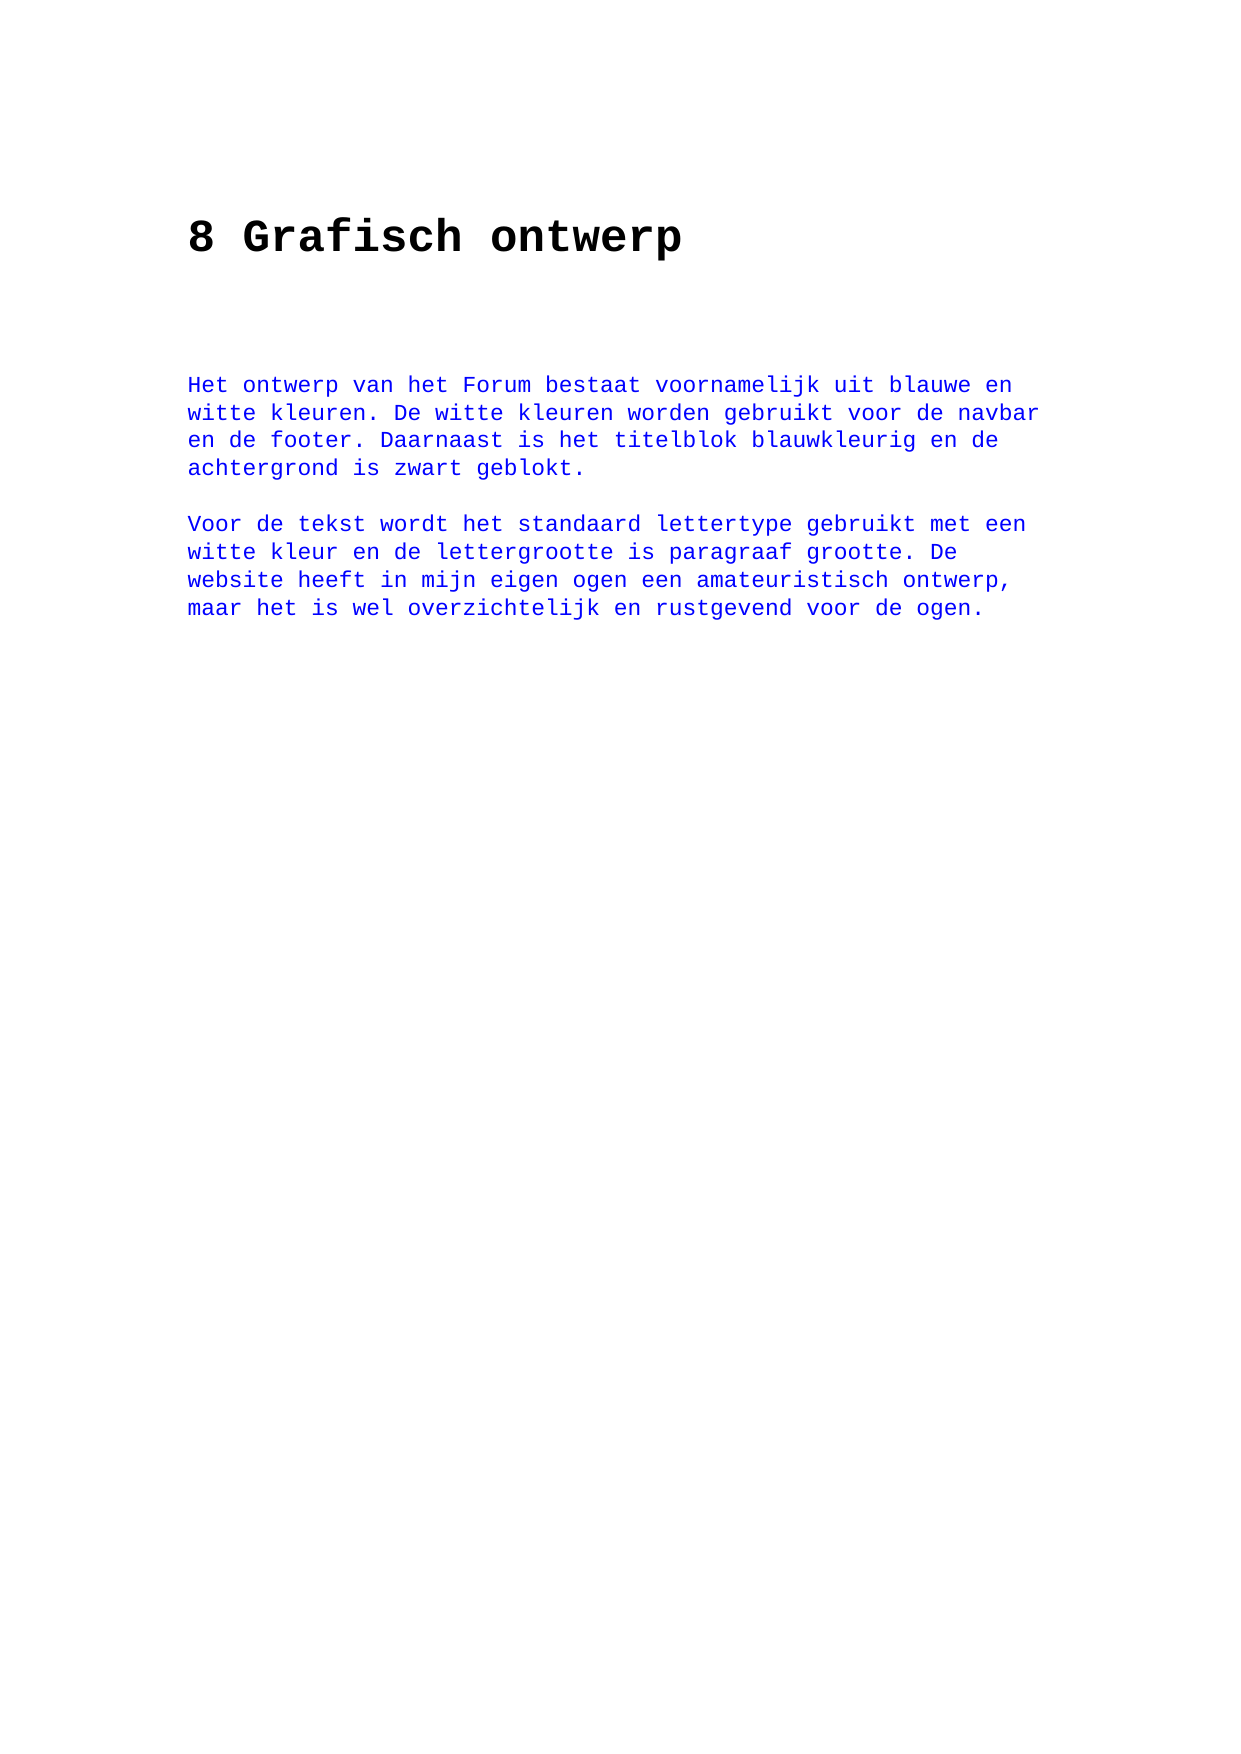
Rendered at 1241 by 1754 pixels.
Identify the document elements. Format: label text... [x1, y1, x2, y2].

list Het ontwerp van het Forum bestaat voornamelijk uit blauwe en witte kleuren. De witte kleuren worden gebruikt voor de navbar en de footer. Daarnaast is het titelblok blauwkleurig en de achtergrond is zwart geblokt. [187, 373, 1053, 483]
list Voor de tekst wordt het standaard lettertype gebruikt met een witte kleur en de lettergrootte is paragraaf grootte. De website heeft in mijn eigen ogen een amateuristisch ontwerp, maar het is wel overzichtelijk en rustgevend voor de ogen. [187, 512, 1053, 622]
subtitle 8 Grafisch ontwerp [187, 213, 1053, 265]
